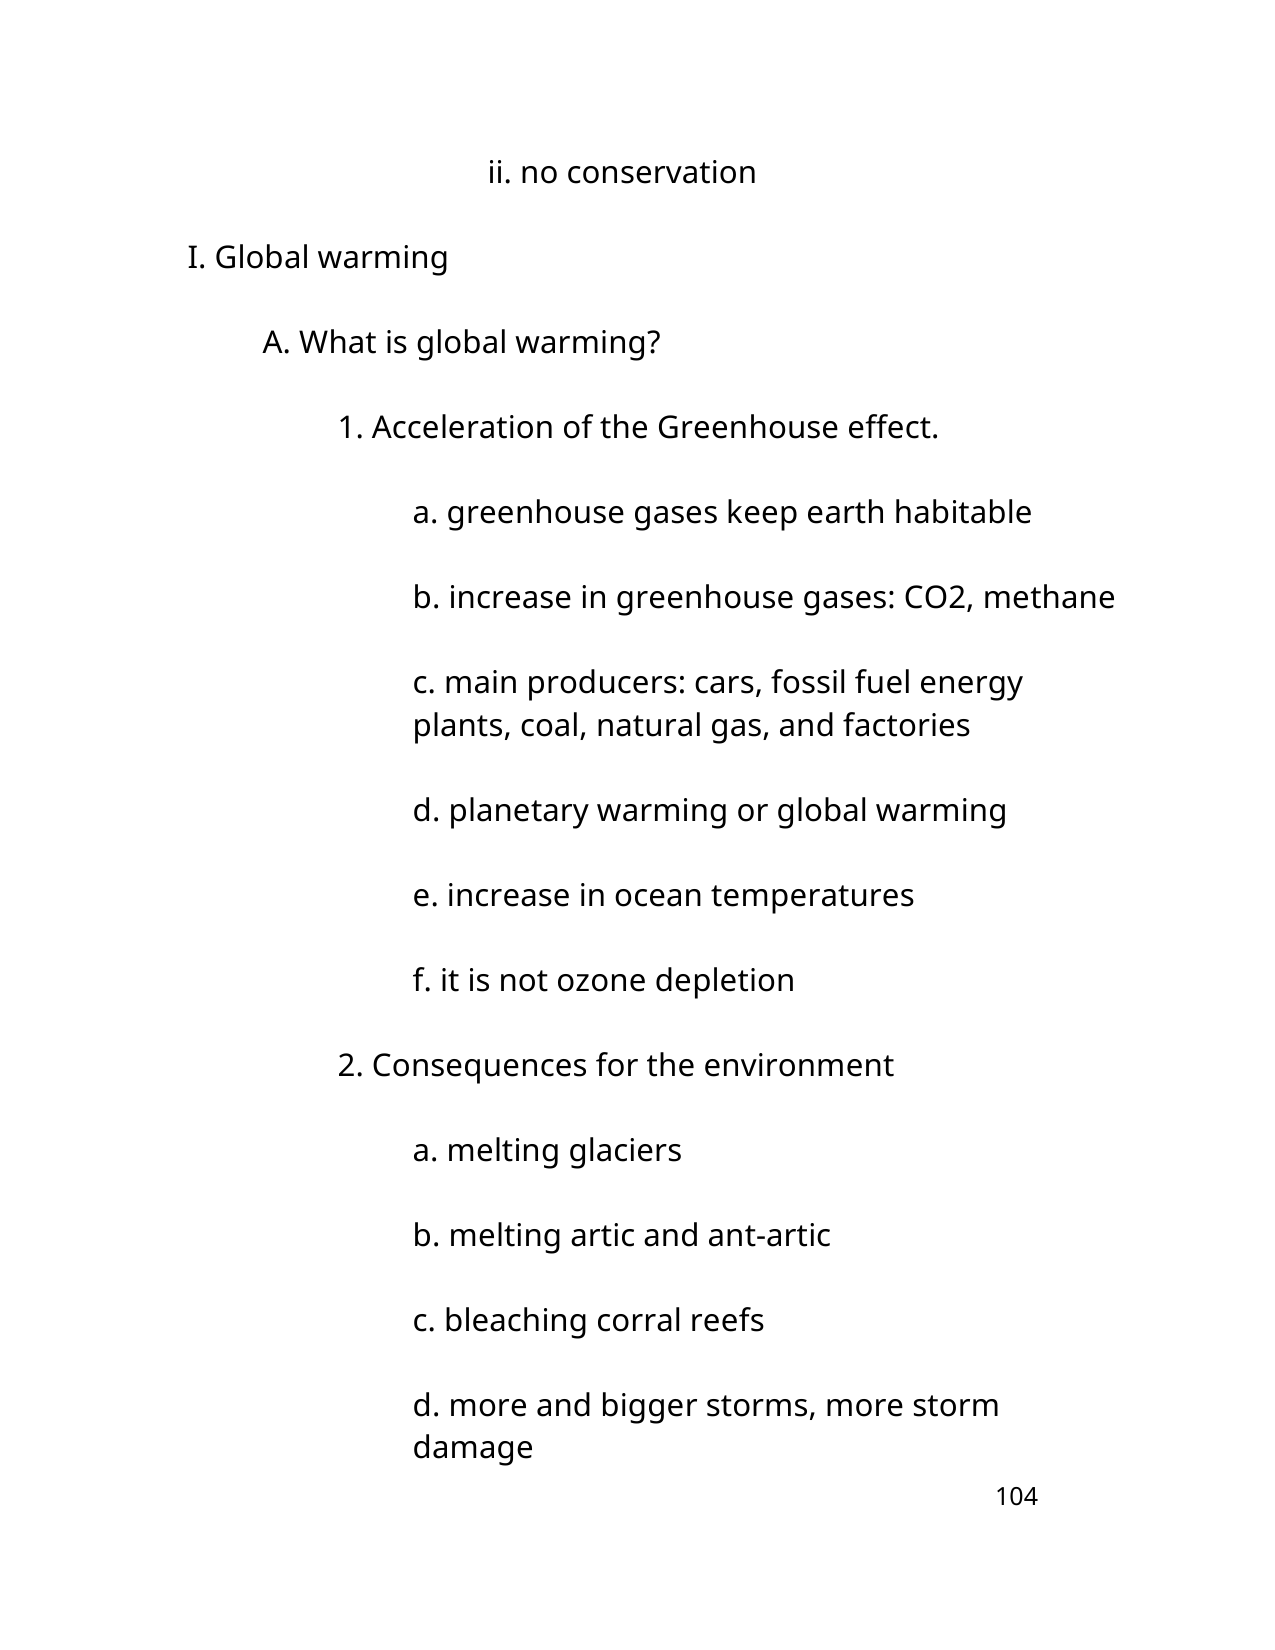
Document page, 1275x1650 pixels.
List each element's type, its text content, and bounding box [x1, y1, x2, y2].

text c. bleaching corral reefs [187, 1297, 1162, 1340]
text b. melting artic and ant-artic [187, 1212, 1162, 1255]
text damage [187, 1425, 1162, 1467]
text a. melting glaciers [187, 1127, 1162, 1170]
text I. Global warming [187, 235, 1162, 277]
text e. increase in ocean temperatures [412, 872, 1162, 915]
text c. main producers: cars, fossil fuel energy [412, 660, 1162, 702]
text 2. Consequences for the environment [187, 1042, 1162, 1085]
text plants, coal, natural gas, and factories [412, 702, 1162, 745]
text 1. Acceleration of the Greenhouse effect. [187, 405, 1087, 447]
text ii. no conservation [187, 150, 1162, 192]
text b. increase in greenhouse gases: CO2, methane [412, 575, 1162, 617]
text d. planetary warming or global warming [412, 787, 1162, 830]
text A. What is global warming? [187, 320, 1162, 362]
text d. more and bigger storms, more storm [187, 1382, 1162, 1425]
text a. greenhouse gases keep earth habitable [187, 490, 1087, 532]
text f. it is not ozone depletion [412, 957, 1162, 1000]
